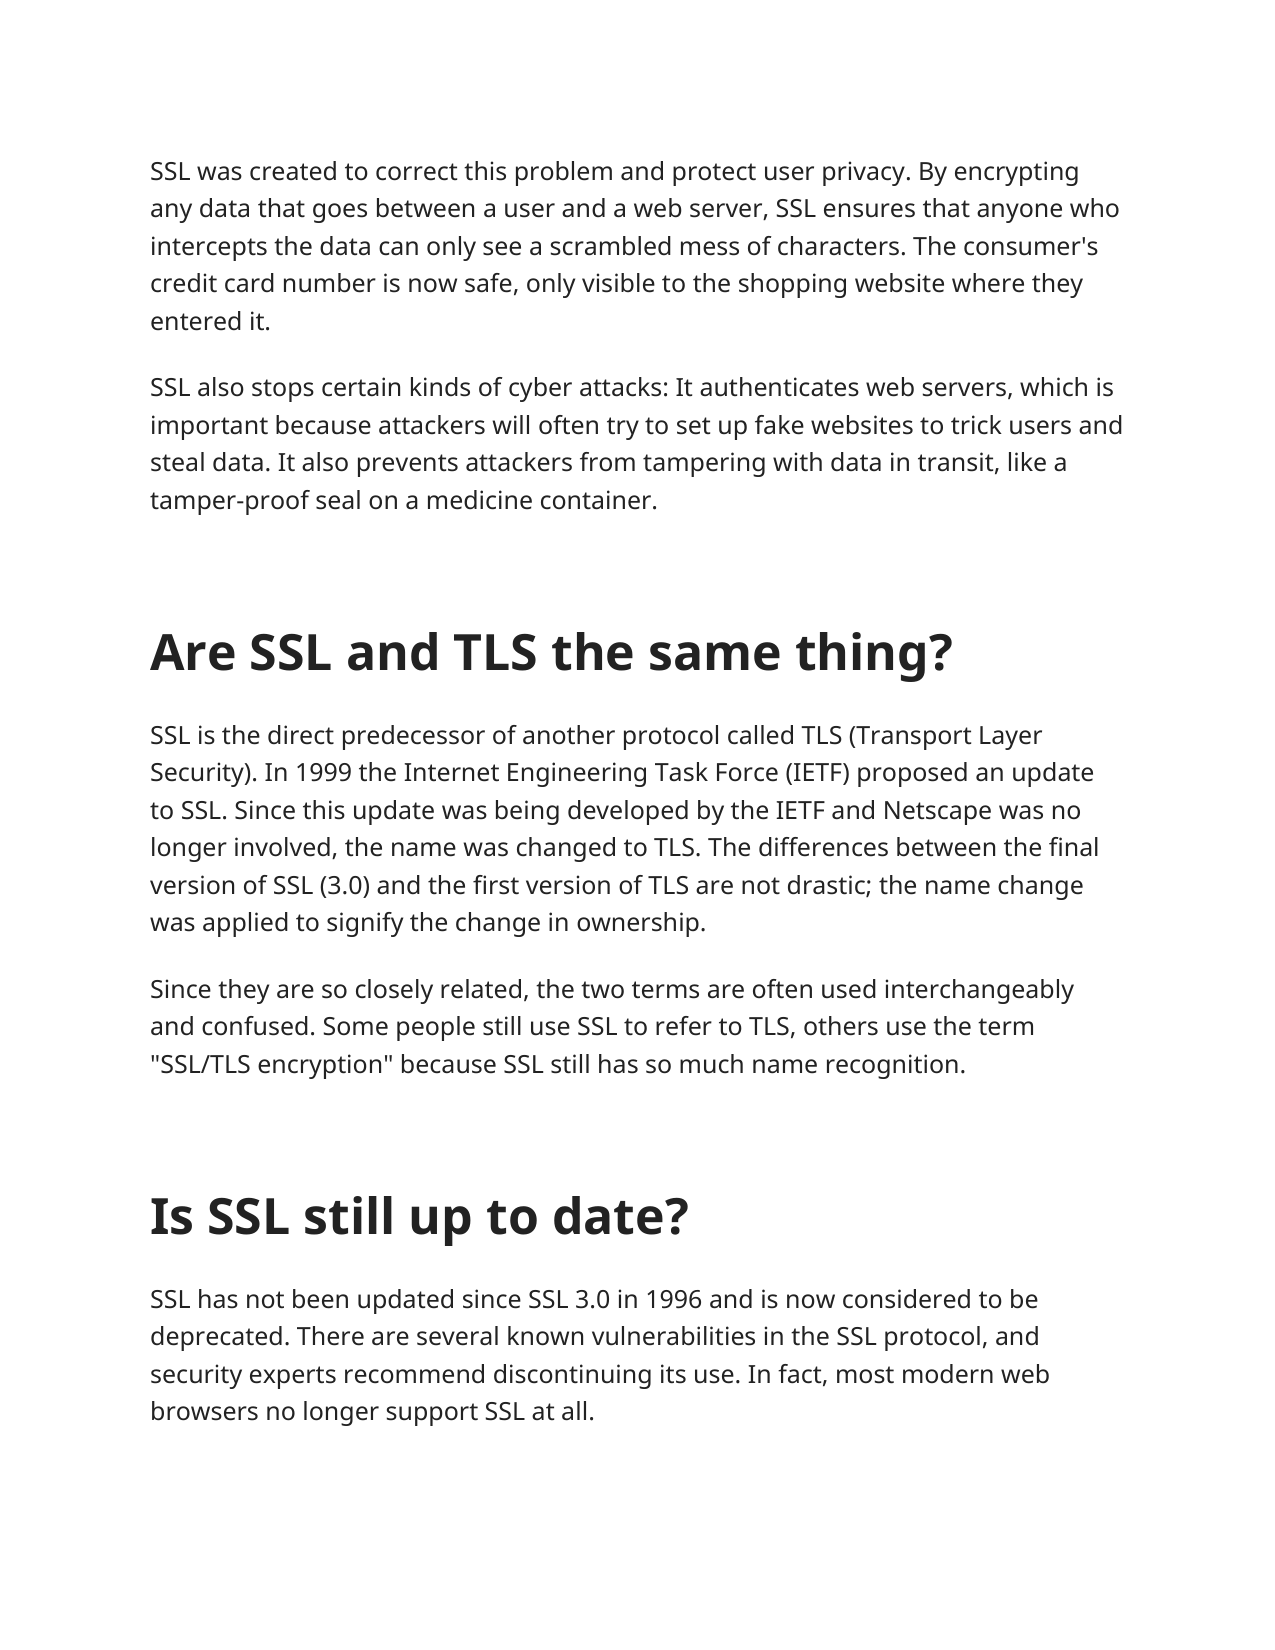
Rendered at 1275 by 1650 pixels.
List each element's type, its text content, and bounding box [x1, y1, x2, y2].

text SSL was created to correct this problem and protect user privacy. By encrypting any data that goes between a user and a web server, SSL ensures that anyone who intercepts the data can only see a scrambled mess of characters. The consumer's credit card number is now safe, only visible to the shopping website where they entered it. [150, 150, 1125, 337]
text Is SSL still up to date? [150, 1181, 1125, 1249]
text SSL has not been updated since SSL 3.0 in 1996 and is now considered to be deprecated. There are several known vulnerabilities in the SSL protocol, and security experts recommend discontinuing its use. In fact, most modern web browsers no longer support SSL at all. [150, 1278, 1125, 1428]
text SSL is the direct predecessor of another protocol called TLS (Transport Layer Security). In 1999 the Internet Engineering Task Force (IETF) proposed an update to SSL. Since this update was being developed by the IETF and Netscape was no longer involved, the name was changed to TLS. The differences between the final version of SSL (3.0) and the first version of TLS are not drastic; the name change was applied to signify the change in ownership. [150, 714, 1125, 939]
text SSL also stops certain kinds of cyber attacks: It authenticates web servers, which is important because attackers will often try to set up fake websites to trick users and steal data. It also prevents attackers from tampering with data in transit, like a tamper-proof seal on a medicine container. [150, 367, 1125, 517]
text Since they are so closely related, the two terms are often used interchangeably and confused. Some people still use SSL to refer to TLS, others use the term "SSL/TLS encryption" because SSL still has so much name recognition. [150, 968, 1125, 1081]
text Are SSL and TLS the same thing? [150, 617, 1125, 685]
